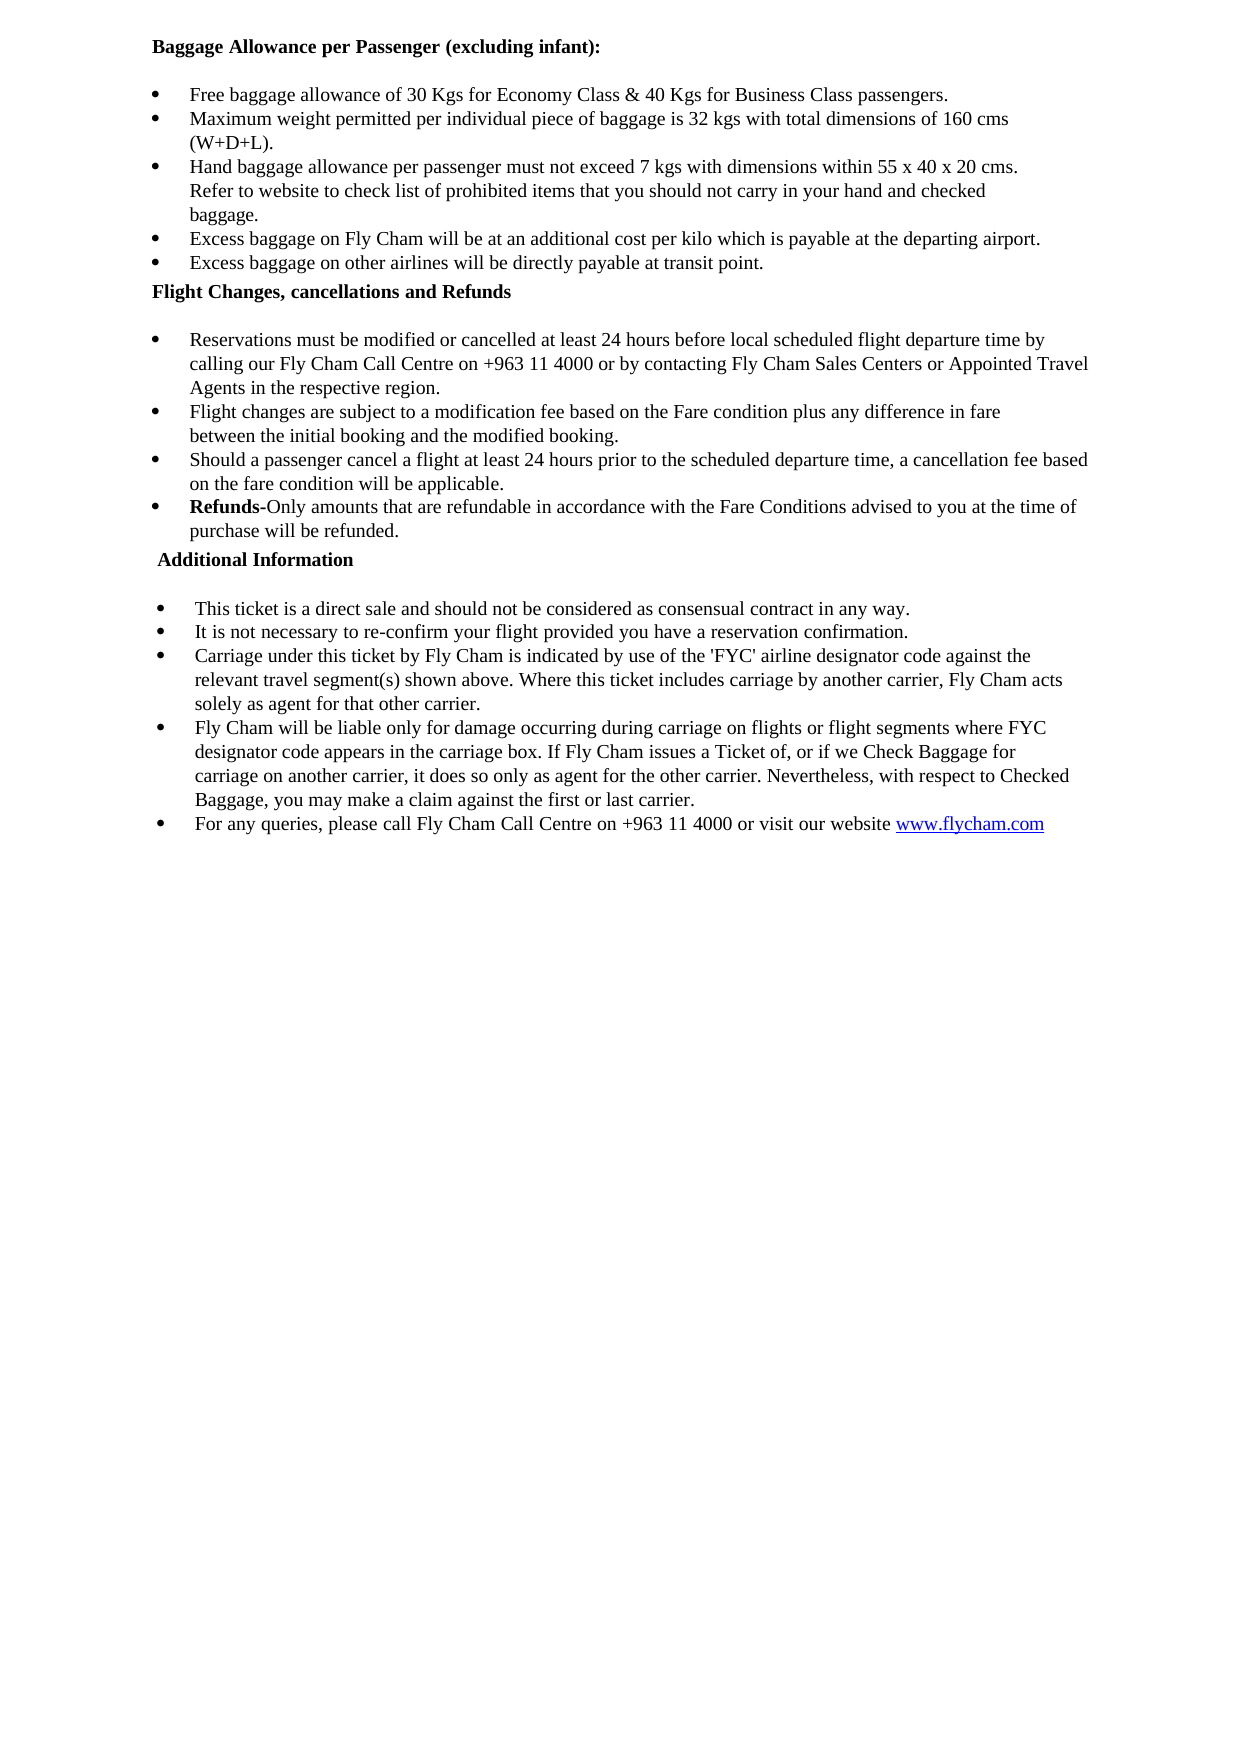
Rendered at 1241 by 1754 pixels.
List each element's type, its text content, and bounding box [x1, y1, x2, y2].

list Flight changes are subject to a modification fee based on the Fare condition plus any difference in fare between the initial booking and the modified booking. [152, 400, 1043, 447]
list Should a passenger cancel a flight at least 24 hours prior to the scheduled departure time, a cancellation fee based on the fare condition will be applicable. [152, 448, 1093, 494]
list Reservations must be modified or cancelled at least 24 hours before local scheduled flight departure time by calling our Fly Cham Call Centre on +963 11 4000 or by contacting Fly Cham Sales Centers or Appointed Travel Agents in the respective region. [152, 328, 1093, 399]
list Fly Cham will be liable only for damage occurring during carriage on flights or flight segments where FYC designator code appears in the carriage box. If Fly Cham issues a Ticket of, or if we Check Baggage for carriage on another carrier, it does so only as agent for the other carrier. Nevertheless, with respect to Checked Baggage, you may make a claim against the first or last carrier. [157, 716, 1072, 810]
list It is not necessary to re-confirm your flight provided you have a reservation confirmation. [157, 620, 931, 643]
list Hand baggage allowance per passenger must not exceed 7 kgs with dimensions within 55 x 40 x 20 cms. Refer to website to check list of prohibited items that you should not carry in your hand and checked baggage. [152, 155, 1043, 226]
list This ticket is a direct sale and should not be considered as consensual contract in any way. [157, 596, 931, 619]
subtitle Flight Changes, cancellations and Refunds [152, 280, 1093, 303]
list Excess baggage on other airlines will be directly payable at transit point. [152, 251, 1093, 274]
subtitle Additional Information [157, 548, 1093, 571]
list Carriage under this ticket by Fly Cham is indicated by use of the 'FYC' airline designator code against the relevant travel segment(s) shown above. Where this ticket includes carriage by another carrier, Fly Cham acts solely as agent for that other carrier. [157, 644, 1093, 715]
list Maximum weight permitted per individual piece of baggage is 32 kgs with total dimensions of 160 cms (W+D+L). [152, 107, 1043, 154]
list Refunds-Only amounts that are refundable in accordance with the Fare Conditions advised to you at the time of purchase will be refunded. [152, 496, 1085, 542]
list Free baggage allowance of 30 Kgs for Economy Class & 40 Kgs for Business Class passengers. [152, 83, 1043, 106]
list For any queries, please call Fly Cham Call Centre on +963 11 4000 or visit our website www.flycham.com [157, 812, 1093, 834]
list Excess baggage on Fly Cham will be at an additional cost per kilo which is payable at the departing airport. [152, 227, 1093, 250]
subtitle Baggage Allowance per Passenger (excluding infant): [152, 35, 1093, 58]
